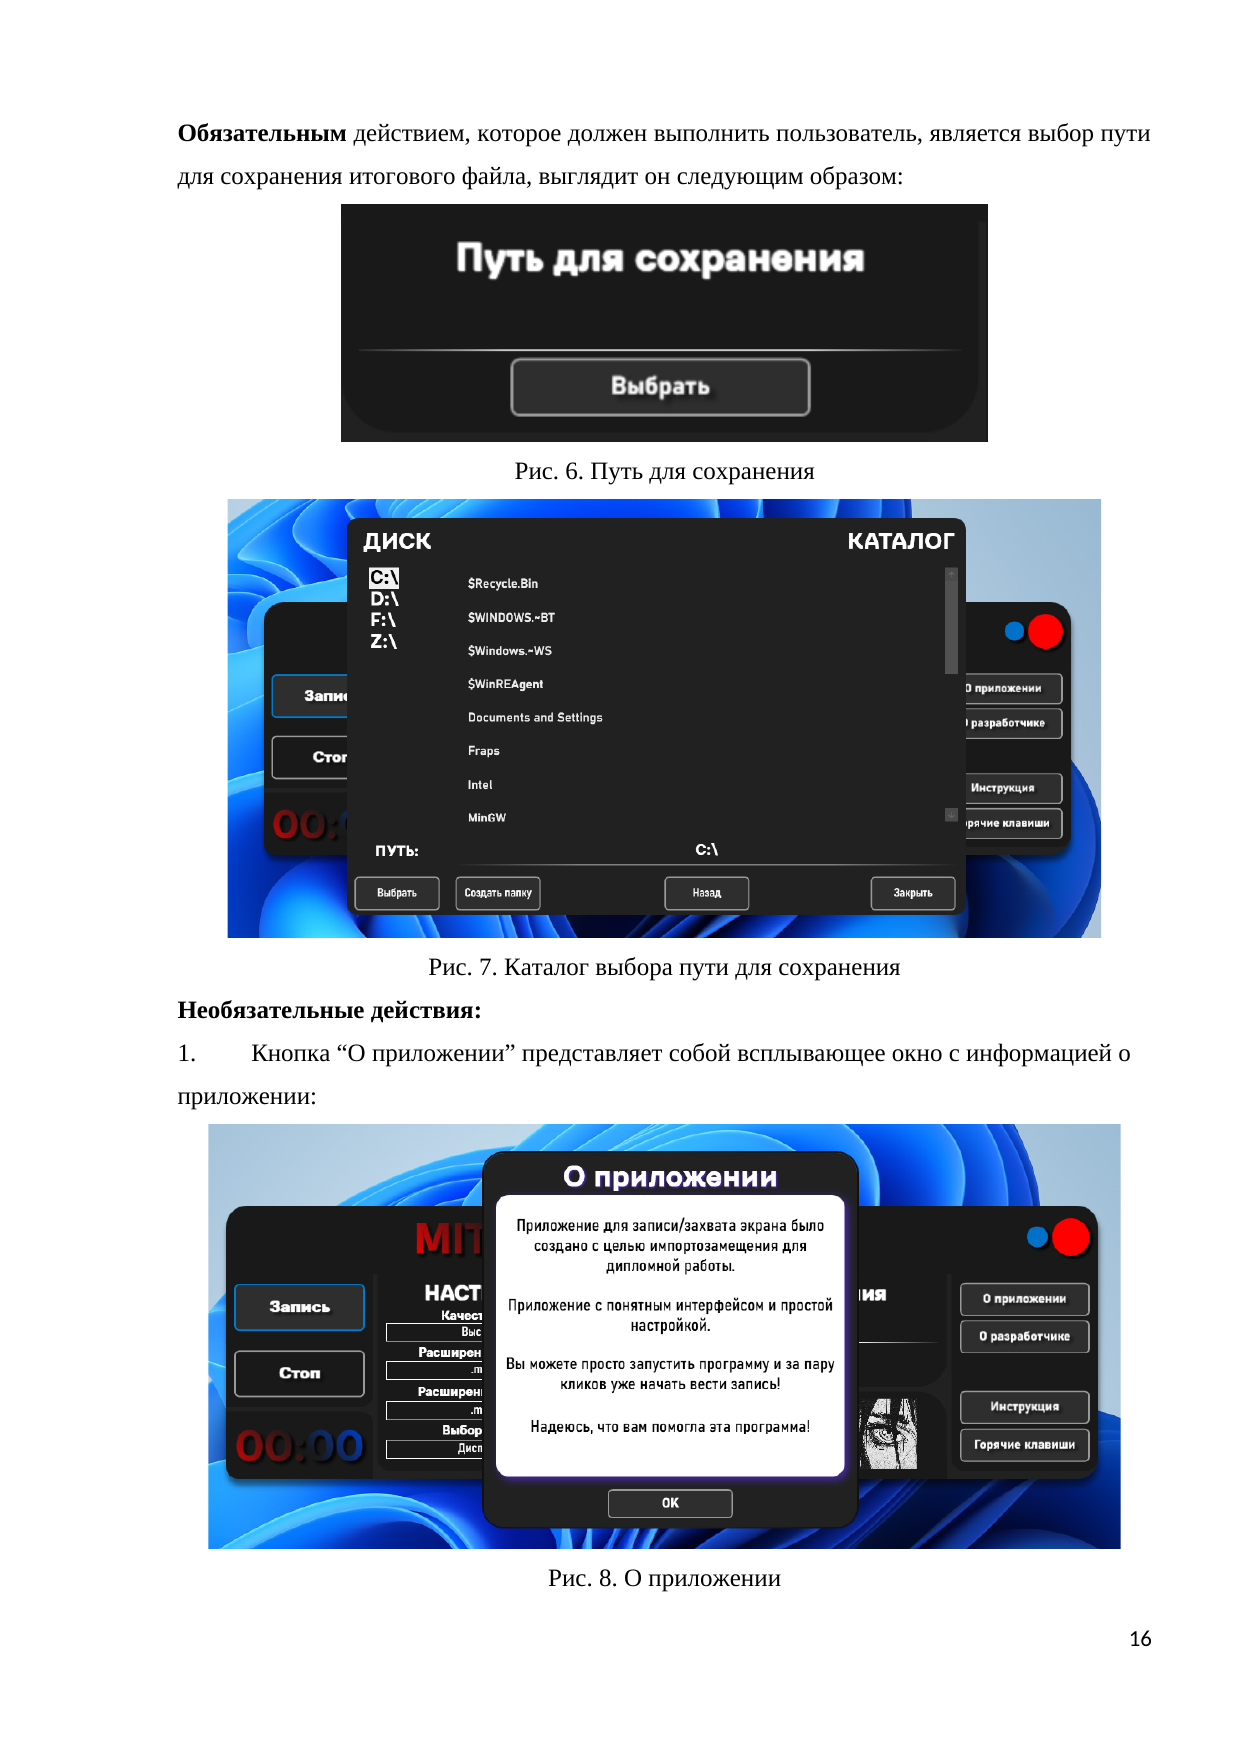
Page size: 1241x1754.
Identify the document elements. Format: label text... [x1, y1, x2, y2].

text Обязательным действием, которое должен выполнить пользователь, является выбор пути для сохранения итогового файла, выглядит он следующим образом: [177, 118, 1152, 190]
list Кнопка “О приложении” представляет собой всплывающее окно с информацией о приложении: [177, 1038, 1152, 1110]
picture [341, 204, 988, 442]
text Необязательные действия: [177, 995, 1152, 1024]
picture [208, 1124, 1121, 1549]
picture [227, 499, 1102, 938]
